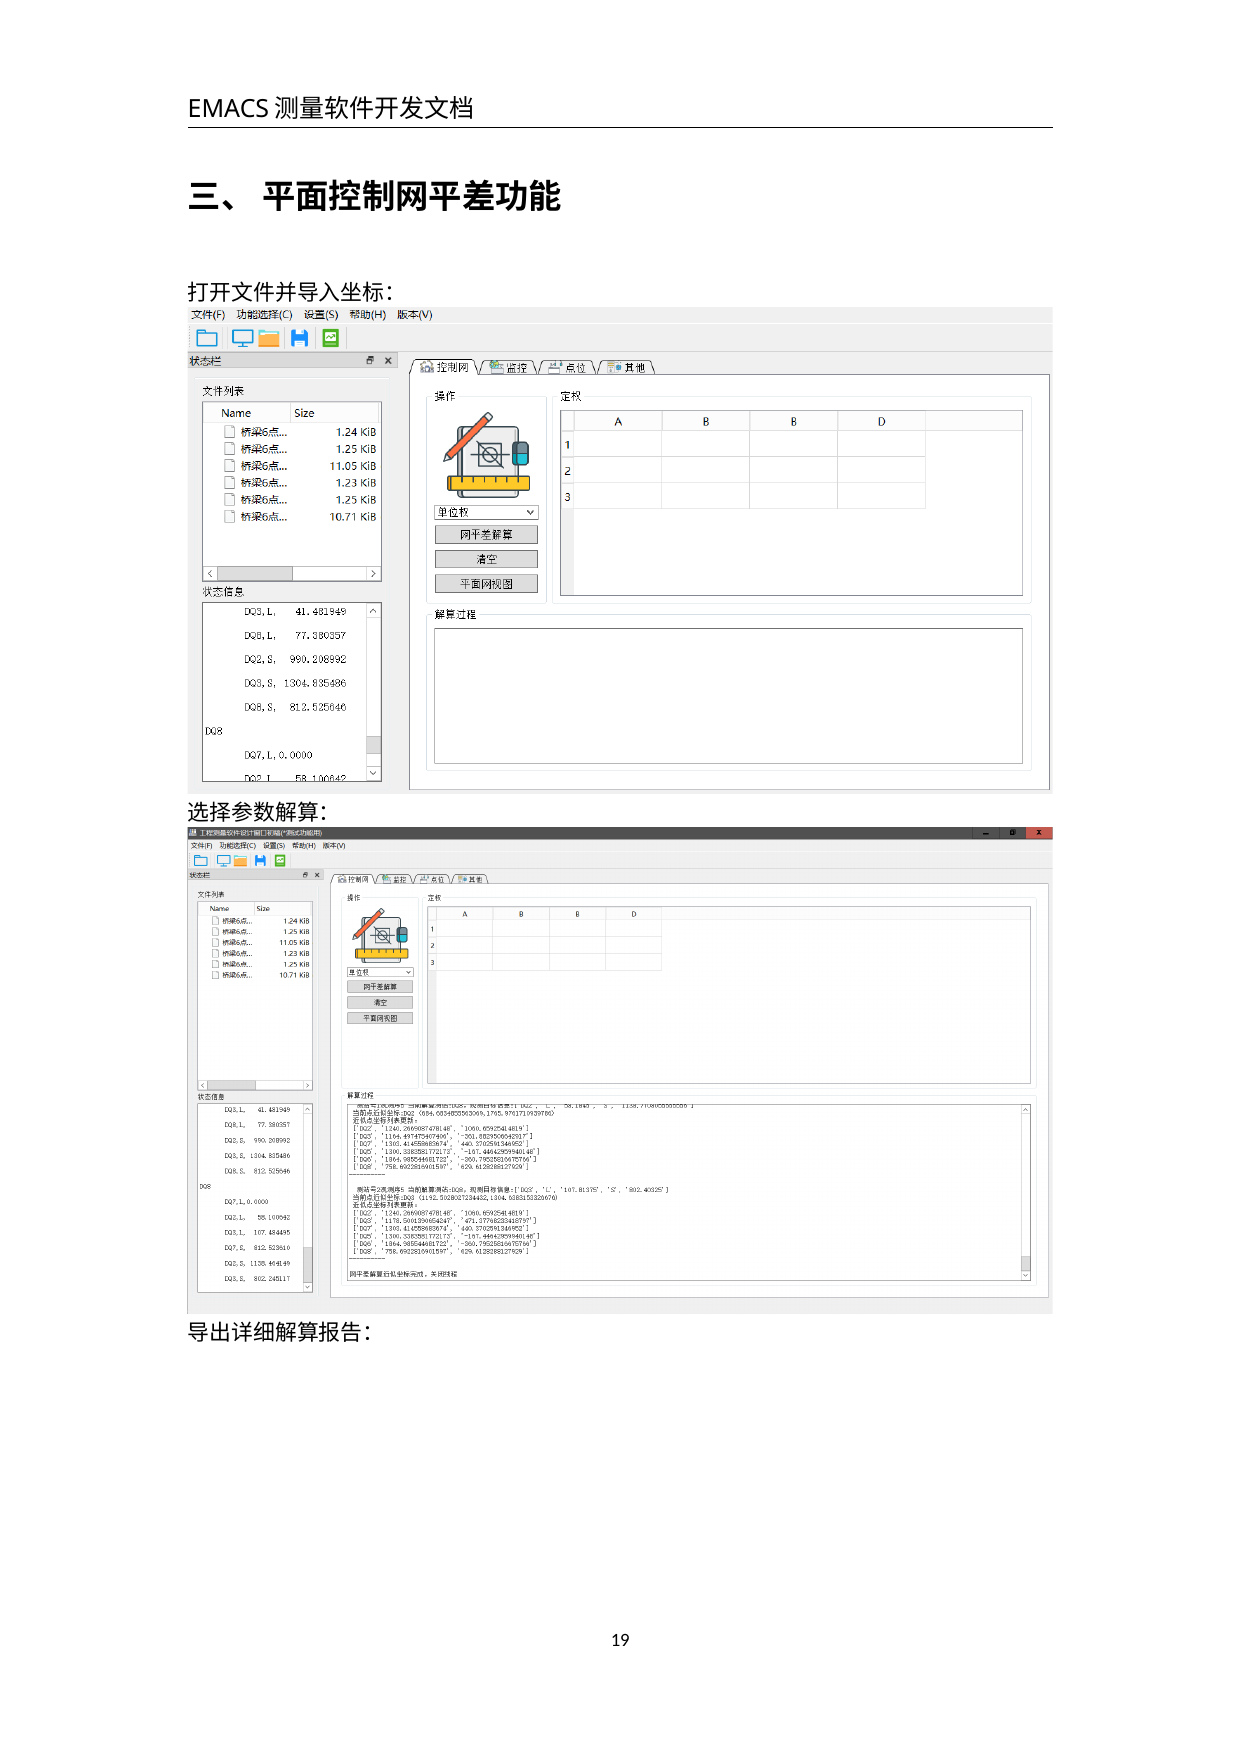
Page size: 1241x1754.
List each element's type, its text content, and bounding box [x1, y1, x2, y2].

picture [187, 827, 1053, 1314]
subtitle 平面控制网平差功能 [187, 162, 1053, 227]
text 打开文件并导入坐标： [187, 274, 1053, 307]
text 选择参数解算： [187, 794, 1053, 827]
picture [187, 307, 1053, 794]
text 导出详细解算报告： [187, 1314, 1053, 1347]
